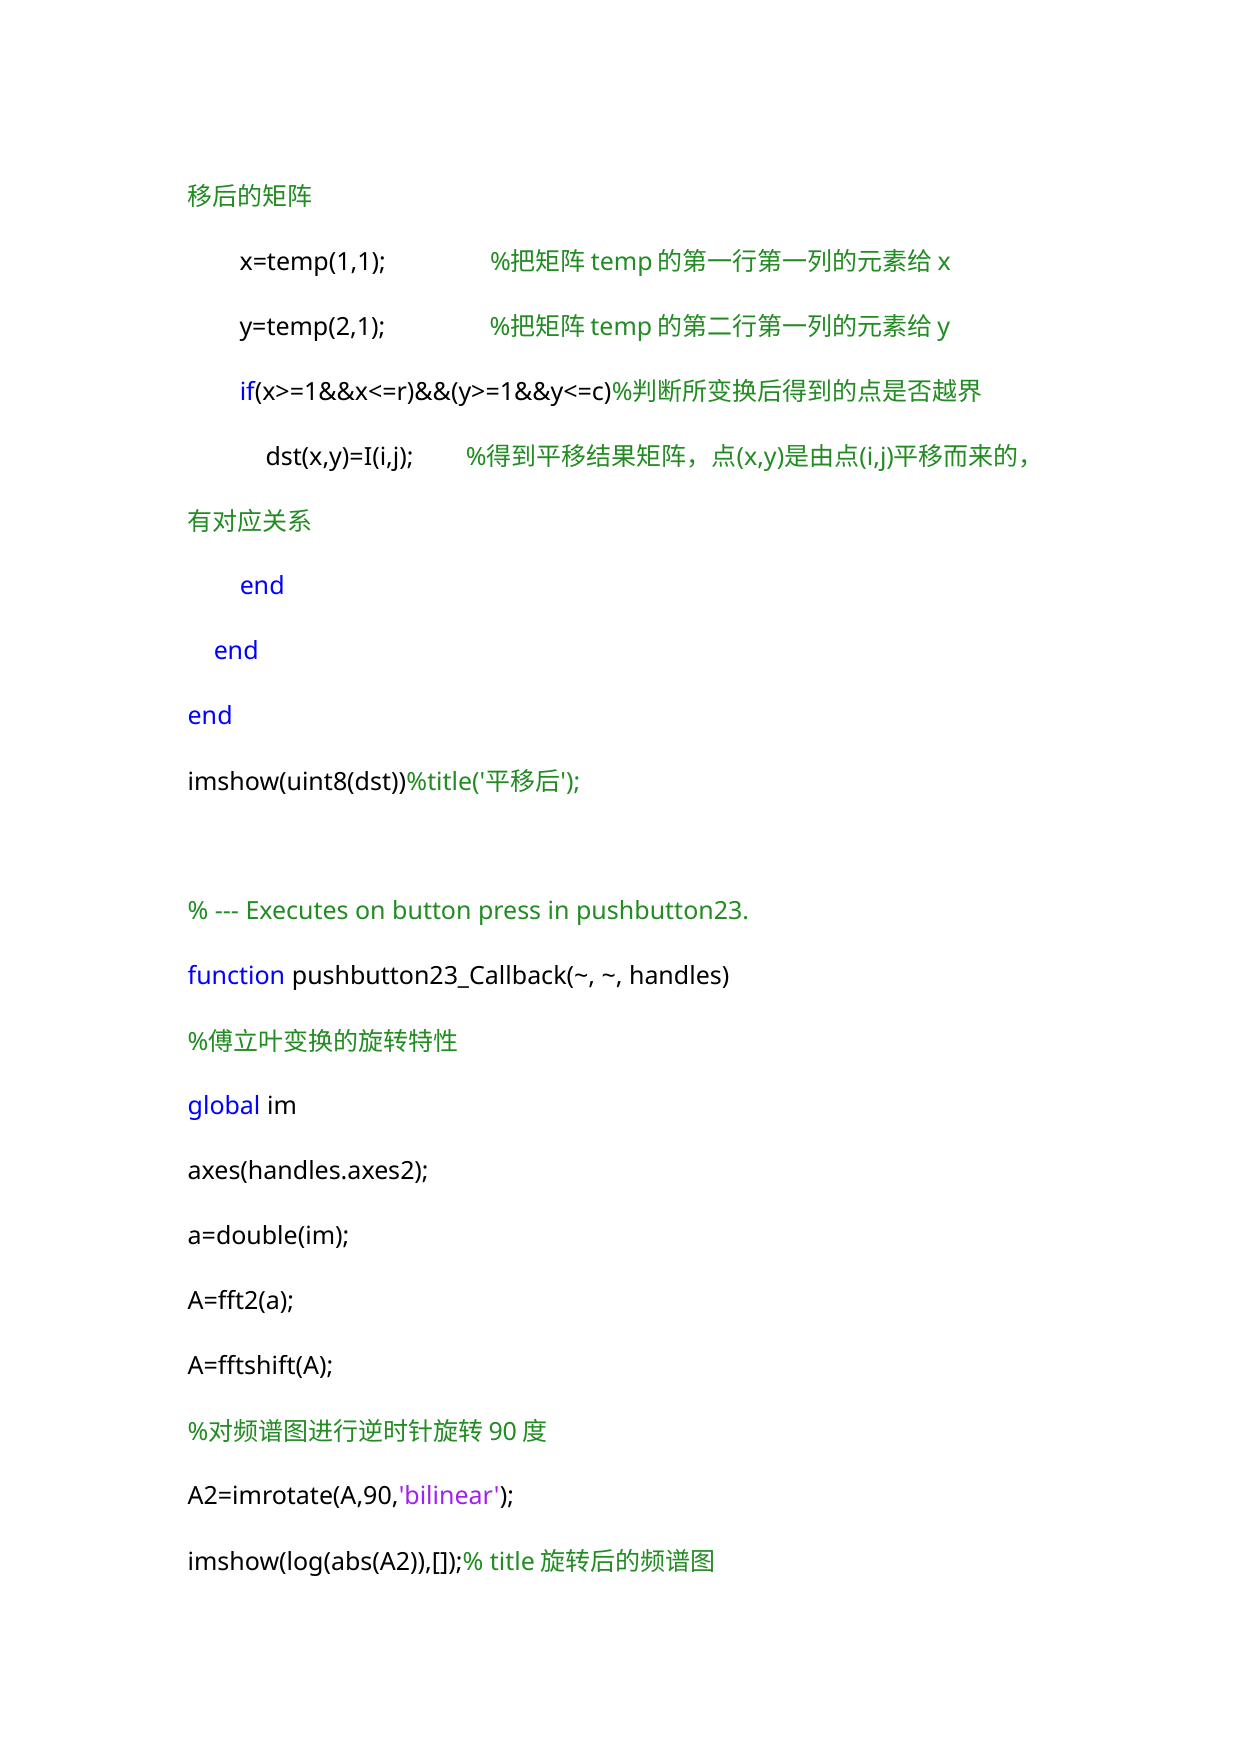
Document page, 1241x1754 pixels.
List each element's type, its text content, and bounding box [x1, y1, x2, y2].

text function pushbutton23_Callback(~, ~, handles) [187, 942, 1053, 1007]
text a=double(im); [187, 1202, 1053, 1267]
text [187, 162, 1053, 227]
text imshow(uint8(dst))%title('平移后'); [187, 747, 1053, 812]
text imshow(log(abs(A2)),[]);% title旋转后的频谱图 [187, 1527, 1053, 1592]
text end [187, 617, 1053, 682]
text end [187, 552, 1053, 617]
text A=fftshift(A); [187, 1332, 1053, 1397]
text y=temp(2,1); %把矩阵temp的第二行第一列的元素给y [187, 292, 1053, 357]
text %对频谱图进行逆时针旋转90度 [187, 1397, 1053, 1462]
text axes(handles.axes2); [187, 1137, 1053, 1202]
text A=fft2(a); [187, 1267, 1053, 1332]
text if(x>=1&&x<=r)&&(y>=1&&y<=c)%判断所变换后得到的点是否越界 [187, 357, 1053, 422]
text end [187, 682, 1053, 747]
text x=temp(1,1); %把矩阵temp的第一行第一列的元素给x [187, 227, 1053, 292]
text A2=imrotate(A,90,'bilinear'); [187, 1462, 1053, 1527]
text global im [187, 1072, 1053, 1137]
text dst(x,y)=I(i,j); %得到平移结果矩阵，点(x,y)是由点(i,j)平移而来的，有对应关系 [187, 422, 1053, 552]
text %傅立叶变换的旋转特性 [187, 1007, 1053, 1072]
text % --- Executes on button press in pushbutton23. [187, 877, 1053, 942]
